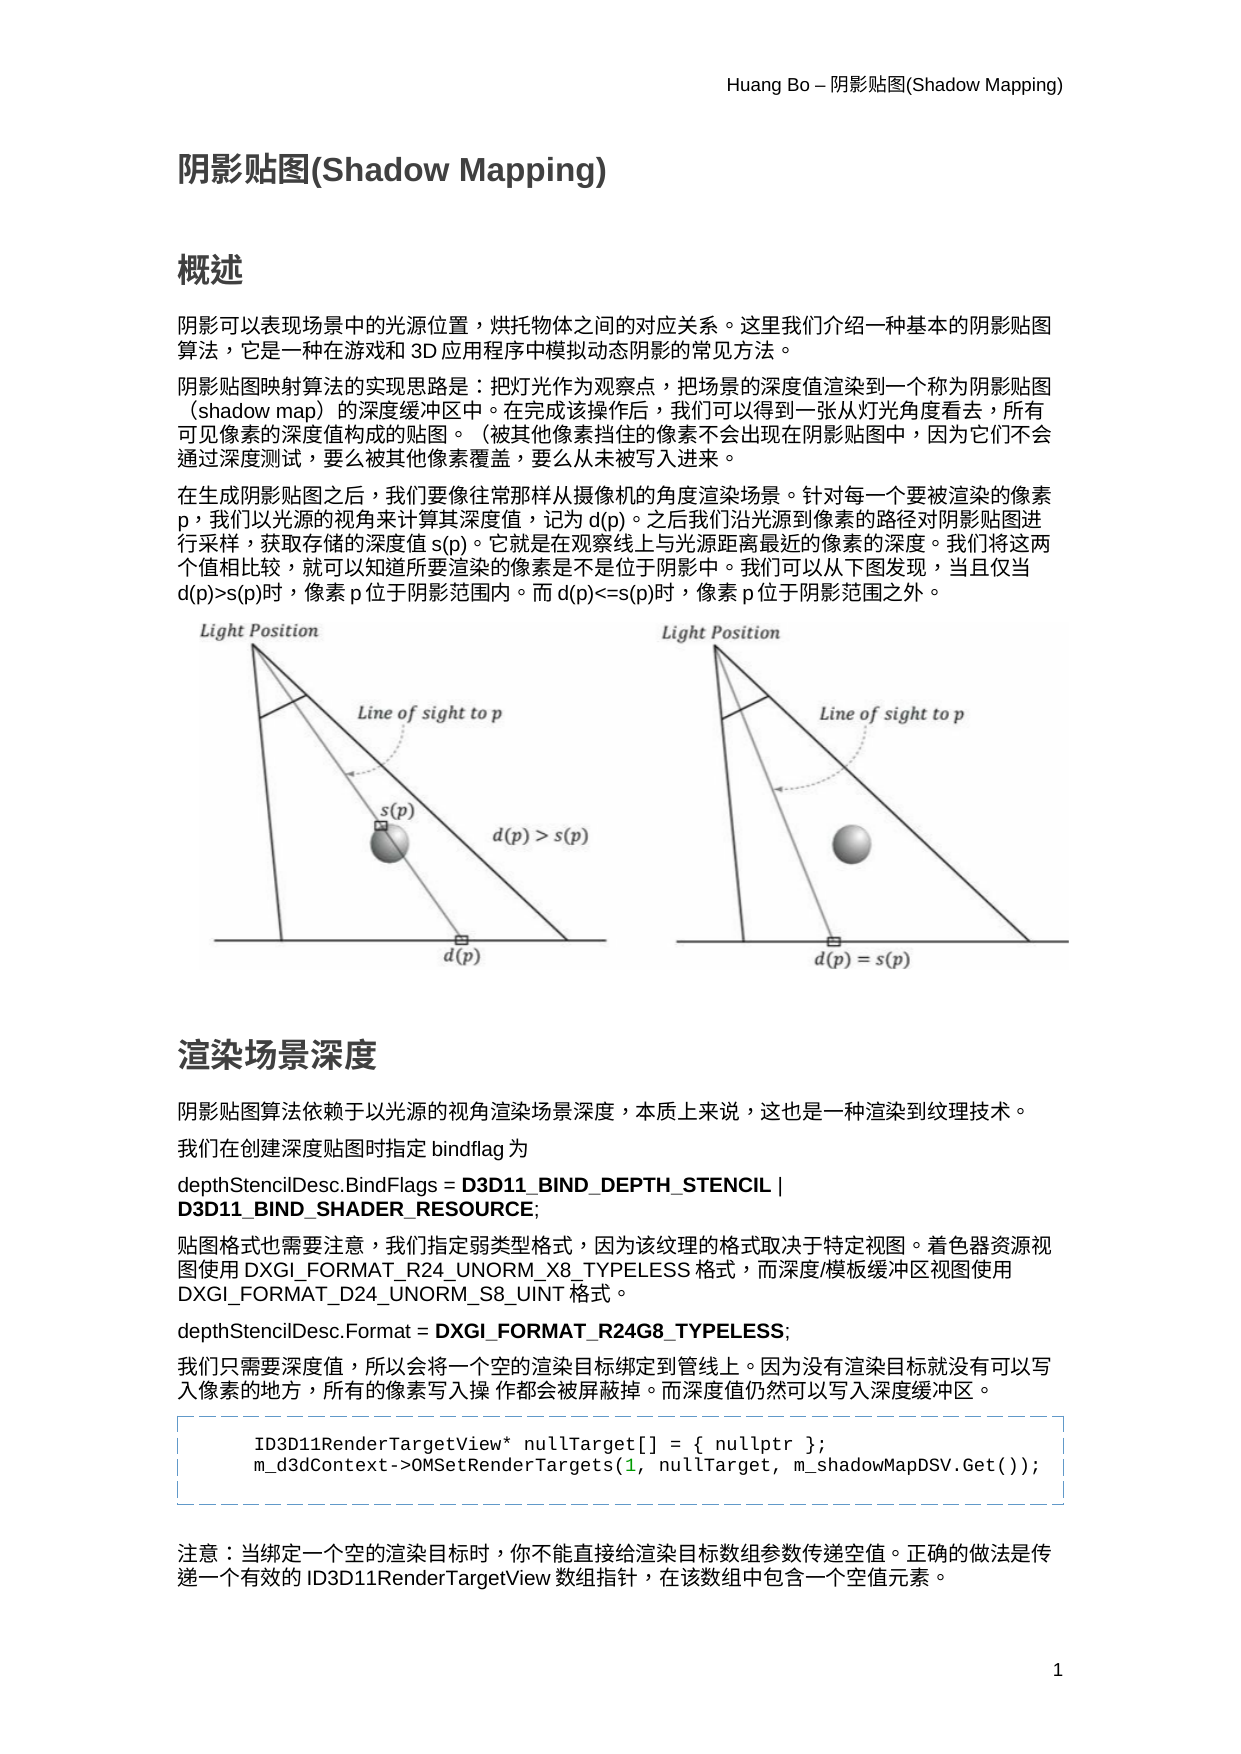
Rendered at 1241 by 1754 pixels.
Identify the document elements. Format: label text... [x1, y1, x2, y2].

text 我们在创建深度贴图时指定bindflag为 [177, 1137, 1063, 1161]
table_header ID3D11RenderTargetView* nullTarget[] = { nullptr }; m_d3dContext->OMSetRenderTargets(1, nullTarget, m_shadowMapDSV.Get()); [178, 1416, 1063, 1504]
text 我们只需要深度值，所以会将一个空的渲染目标绑定到管线上。因为没有渲染目标就没有可以写入像素的地方，所有的像素写入操 作都会被屏蔽掉。而深度值仍然可以写入深度缓冲区。 [177, 1355, 1063, 1403]
picture [196, 617, 1082, 975]
subtitle 渲染场景深度 [177, 1037, 1063, 1075]
subtitle 阴影贴图(Shadow Mapping) [177, 150, 1063, 188]
text 在生成阴影贴图之后，我们要像往常那样从摄像机的角度渲染场景。针对每一个要被渲染的像素p，我们以光源的视角来计算其深度值，记为d(p)。之后我们沿光源到像素的路径对阴影贴图进行采样，获取存储的深度值s(p)。它就是在观察线上与光源距离最近的像素的深度。我们将这两个值相比较，就可以知道所要渲染的像素是不是位于阴影中。我们可以从下图发现，当且仅当d(p)>s(p)时，像素p位于阴影范围内。而d(p)<=s(p)时，像素p位于阴影范围之外。 [177, 484, 1063, 604]
text 阴影贴图算法依赖于以光源的视角渲染场景深度，本质上来说，这也是一种渲染到纹理技术。 [177, 1100, 1063, 1124]
subtitle 概述 [177, 251, 1063, 289]
text 贴图格式也需要注意，我们指定弱类型格式，因为该纹理的格式取决于特定视图。着色器资源视图使用DXGI_FORMAT_R24_UNORM_X8_TYPELESS格式，而深度/模板缓冲区视图使用DXGI_FORMAT_D24_UNORM_S8_UINT格式。 [177, 1234, 1063, 1306]
text depthStencilDesc.Format = DXGI_FORMAT_R24G8_TYPELESS; [177, 1318, 1063, 1342]
text 注意：当绑定一个空的渲染目标时，你不能直接给渲染目标数组参数传递空值。正确的做法是传递一个有效的ID3D11RenderTargetView数组指针，在该数组中包含一个空值元素。 [177, 1542, 1063, 1590]
text 阴影贴图映射算法的实现思路是：把灯光作为观察点，把场景的深度值渲染到一个称为阴影贴图（shadow map）的深度缓冲区中。在完成该操作后，我们可以得到一张从灯光角度看去，所有可见像素的深度值构成的贴图。（被其他像素挡住的像素不会出现在阴影贴图中，因为它们不会通过深度测试，要么被其他像素覆盖，要么从未被写入进来。 [177, 375, 1063, 471]
text depthStencilDesc.BindFlags = D3D11_BIND_DEPTH_STENCIL | D3D11_BIND_SHADER_RESOURCE; [177, 1173, 1063, 1221]
text 阴影可以表现场景中的光源位置，烘托物体之间的对应关系。这里我们介绍一种基本的阴影贴图算法，它是一种在游戏和3D应用程序中模拟动态阴影的常见方法。 [177, 314, 1063, 363]
